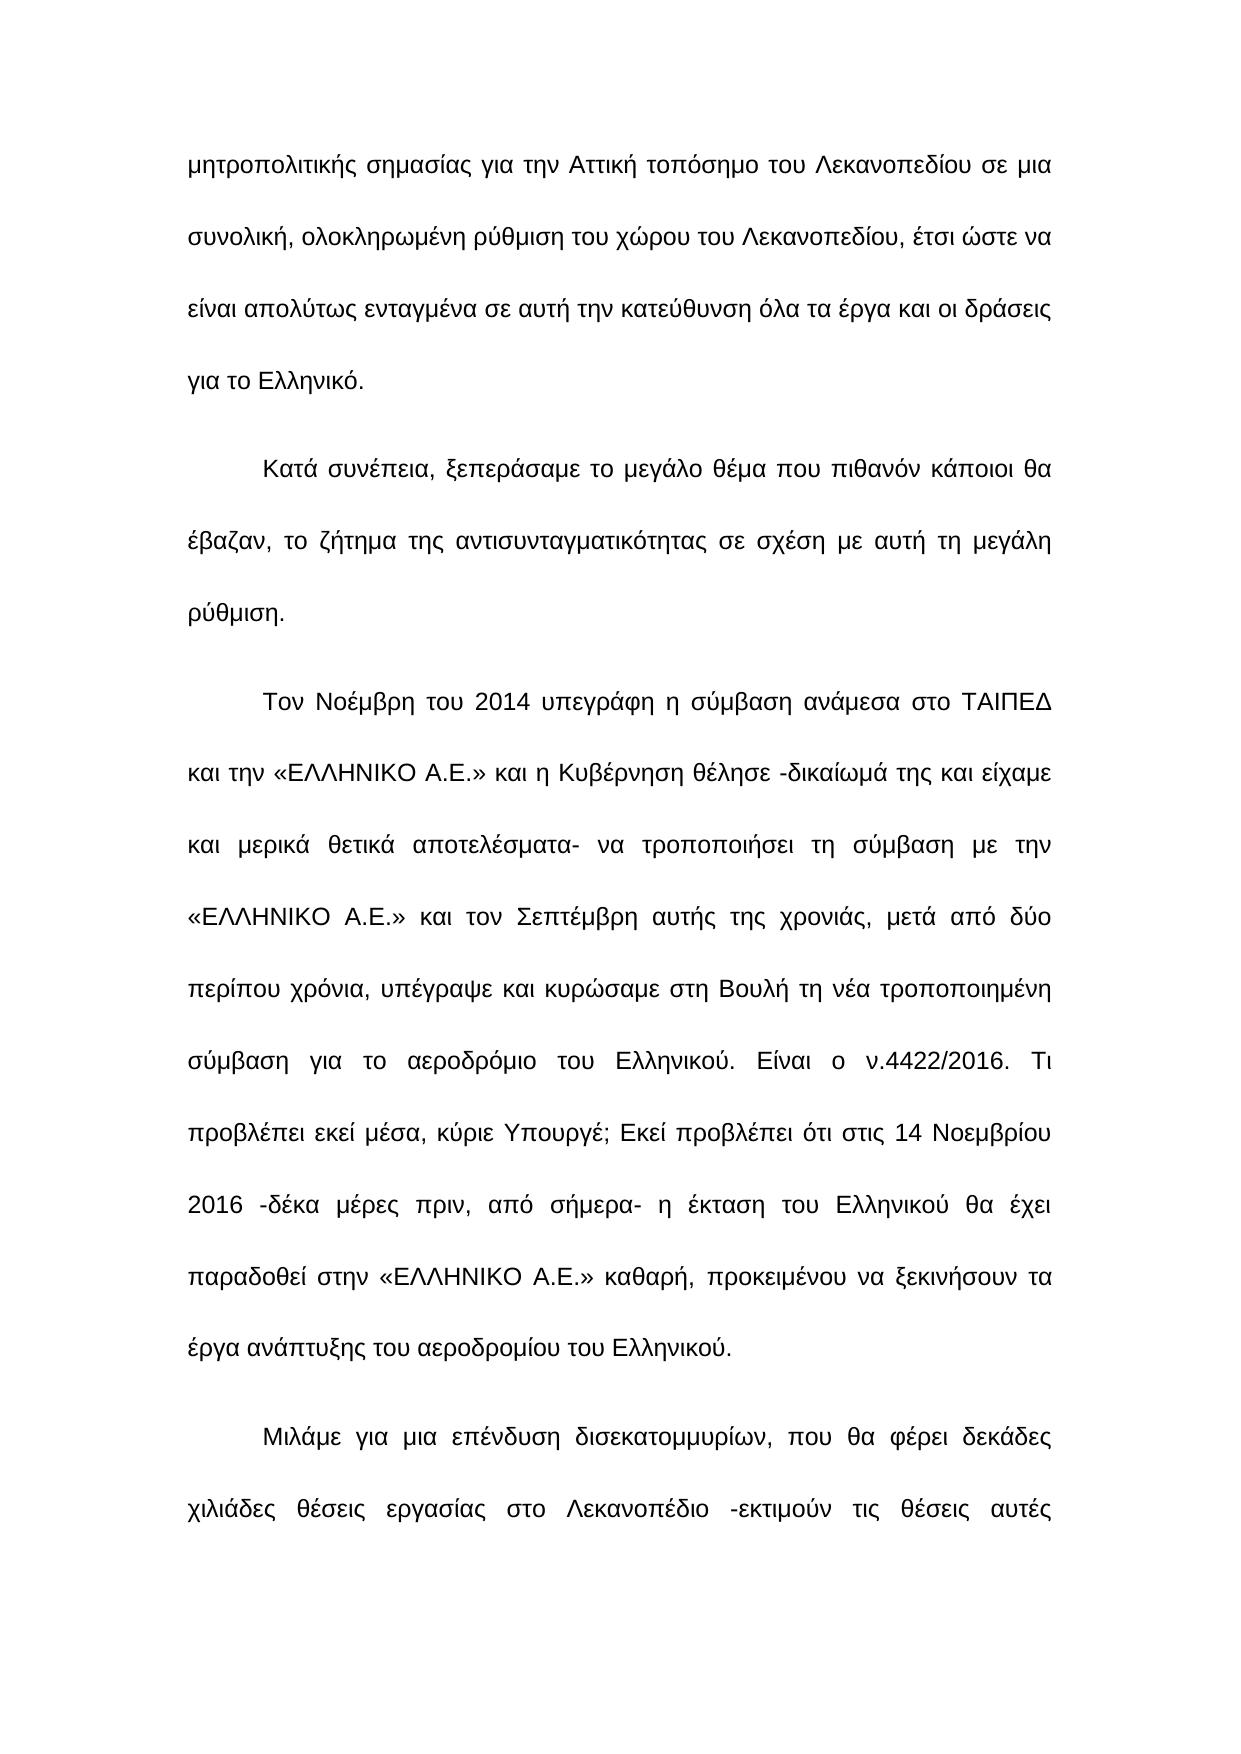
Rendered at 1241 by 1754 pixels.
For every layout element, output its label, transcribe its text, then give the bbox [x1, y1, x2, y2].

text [187, 150, 1053, 394]
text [187, 1422, 1053, 1522]
text Κατά συνέπεια, ξεπεράσαμε το μεγάλο θέμα που πιθανόν κάποιοι θα έβαζαν, το ζήτημα της αντισυνταγματικότητας σε σχέση με αυτή τη μεγάλη ρύθμιση. [187, 454, 1053, 627]
text Τον Νοέμβρη του 2014 υπεγράφη η σύμβαση ανάμεσα στο ΤΑΙΠΕΔ και την «ΕΛΛΗΝΙΚΟ Α.Ε.» και η Κυβέρνηση θέλησε -δικαίωμά της και είχαμε και μερικά θετικά αποτελέσματα- να τροποποιήσει τη σύμβαση με την «ΕΛΛΗΝΙΚΟ Α.Ε.» και τον Σεπτέμβρη αυτής της χρονιάς, μετά από δύο περίπου χρόνια, υπέγραψε και κυρώσαμε στη Βουλή τη νέα τροποποιημένη σύμβαση για το αεροδρόμιο του Ελληνικού. Είναι ο ν.4422/2016. Τι προβλέπει εκεί μέσα, κύριε Υπουργέ; Εκεί προβλέπει ότι στις 14 Νοεμβρίου 2016 -δέκα μέρες πριν, από σήμερα- η έκταση του Ελληνικού θα έχει παραδοθεί στην «ΕΛΛΗΝΙΚΟ Α.Ε.» καθαρή, προκειμένου να ξεκινήσουν τα έργα ανάπτυξης του αεροδρομίου του Ελληνικού. [187, 686, 1053, 1362]
